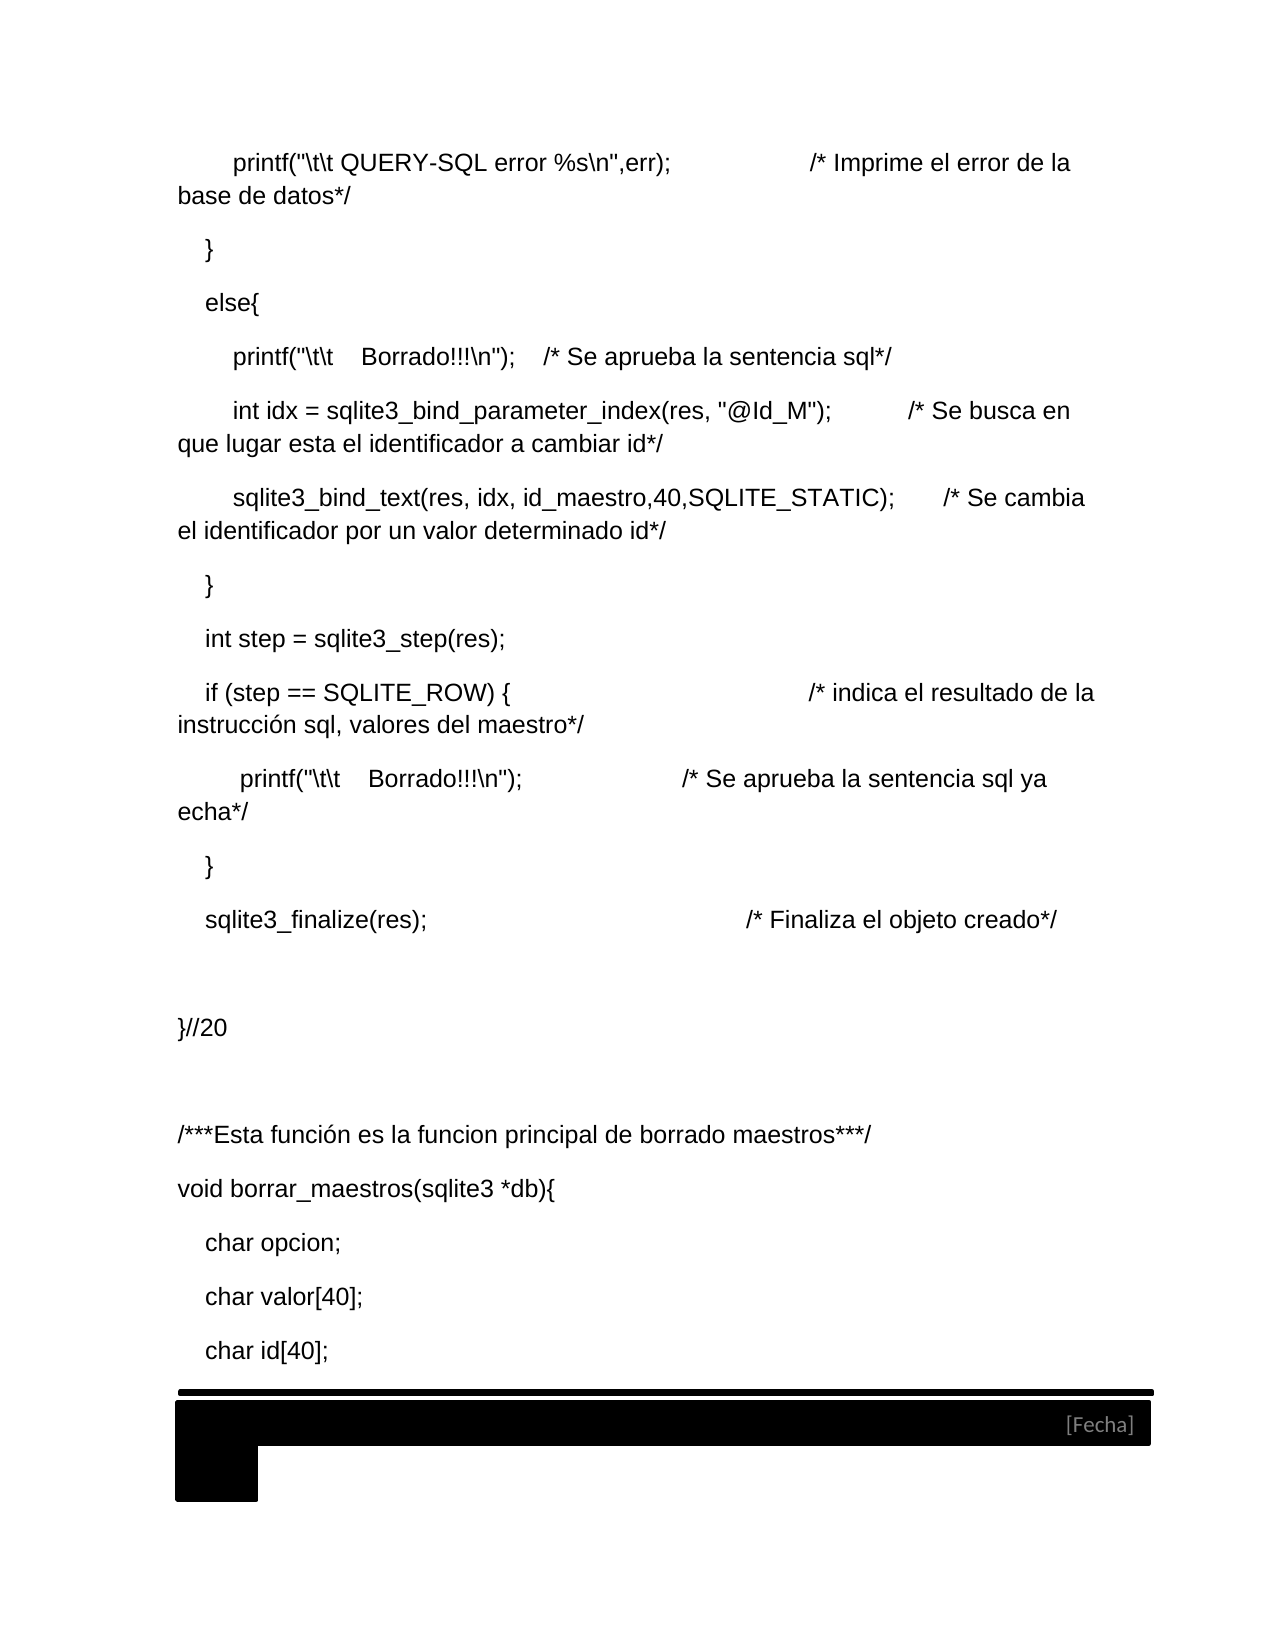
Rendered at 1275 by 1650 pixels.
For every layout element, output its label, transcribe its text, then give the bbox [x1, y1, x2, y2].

text int step = sqlite3_step(res); [177, 624, 1098, 652]
text printf("\t\t QUERY-SQL error %s\n",err); /* Imprime el error de la base de datos*/ [177, 148, 1098, 209]
text } [177, 570, 1098, 598]
text sqlite3_finalize(res); /* Finaliza el objeto creado*/ [177, 905, 1098, 934]
text } [177, 851, 1098, 880]
text char id[40]; [177, 1336, 1098, 1365]
text void borrar_maestros(sqlite3 *db){ [177, 1174, 1098, 1203]
text } [177, 234, 1098, 263]
text }//20 [177, 1013, 1098, 1042]
text /***Esta función es la funcion principal de borrado maestros***/ [177, 1121, 1098, 1149]
text sqlite3_bind_text(res, idx, id_maestro,40,SQLITE_STATIC); /* Se cambia el identificador por un valor determinado id*/ [177, 483, 1098, 545]
text int idx = sqlite3_bind_parameter_index(res, "@Id_M"); /* Se busca en que lugar esta el identificador a cambiar id*/ [177, 396, 1098, 458]
text char valor[40]; [177, 1282, 1098, 1311]
text printf("\t\t Borrado!!!\n"); /* Se aprueba la sentencia sql ya echa*/ [177, 764, 1098, 826]
text if (step == SQLITE_ROW) { /* indica el resultado de la instrucción sql, valores del maestro*/ [177, 677, 1098, 739]
text else{ [177, 288, 1098, 317]
text printf("\t\t Borrado!!!\n"); /* Se aprueba la sentencia sql*/ [177, 342, 1098, 371]
text char opcion; [177, 1228, 1098, 1257]
